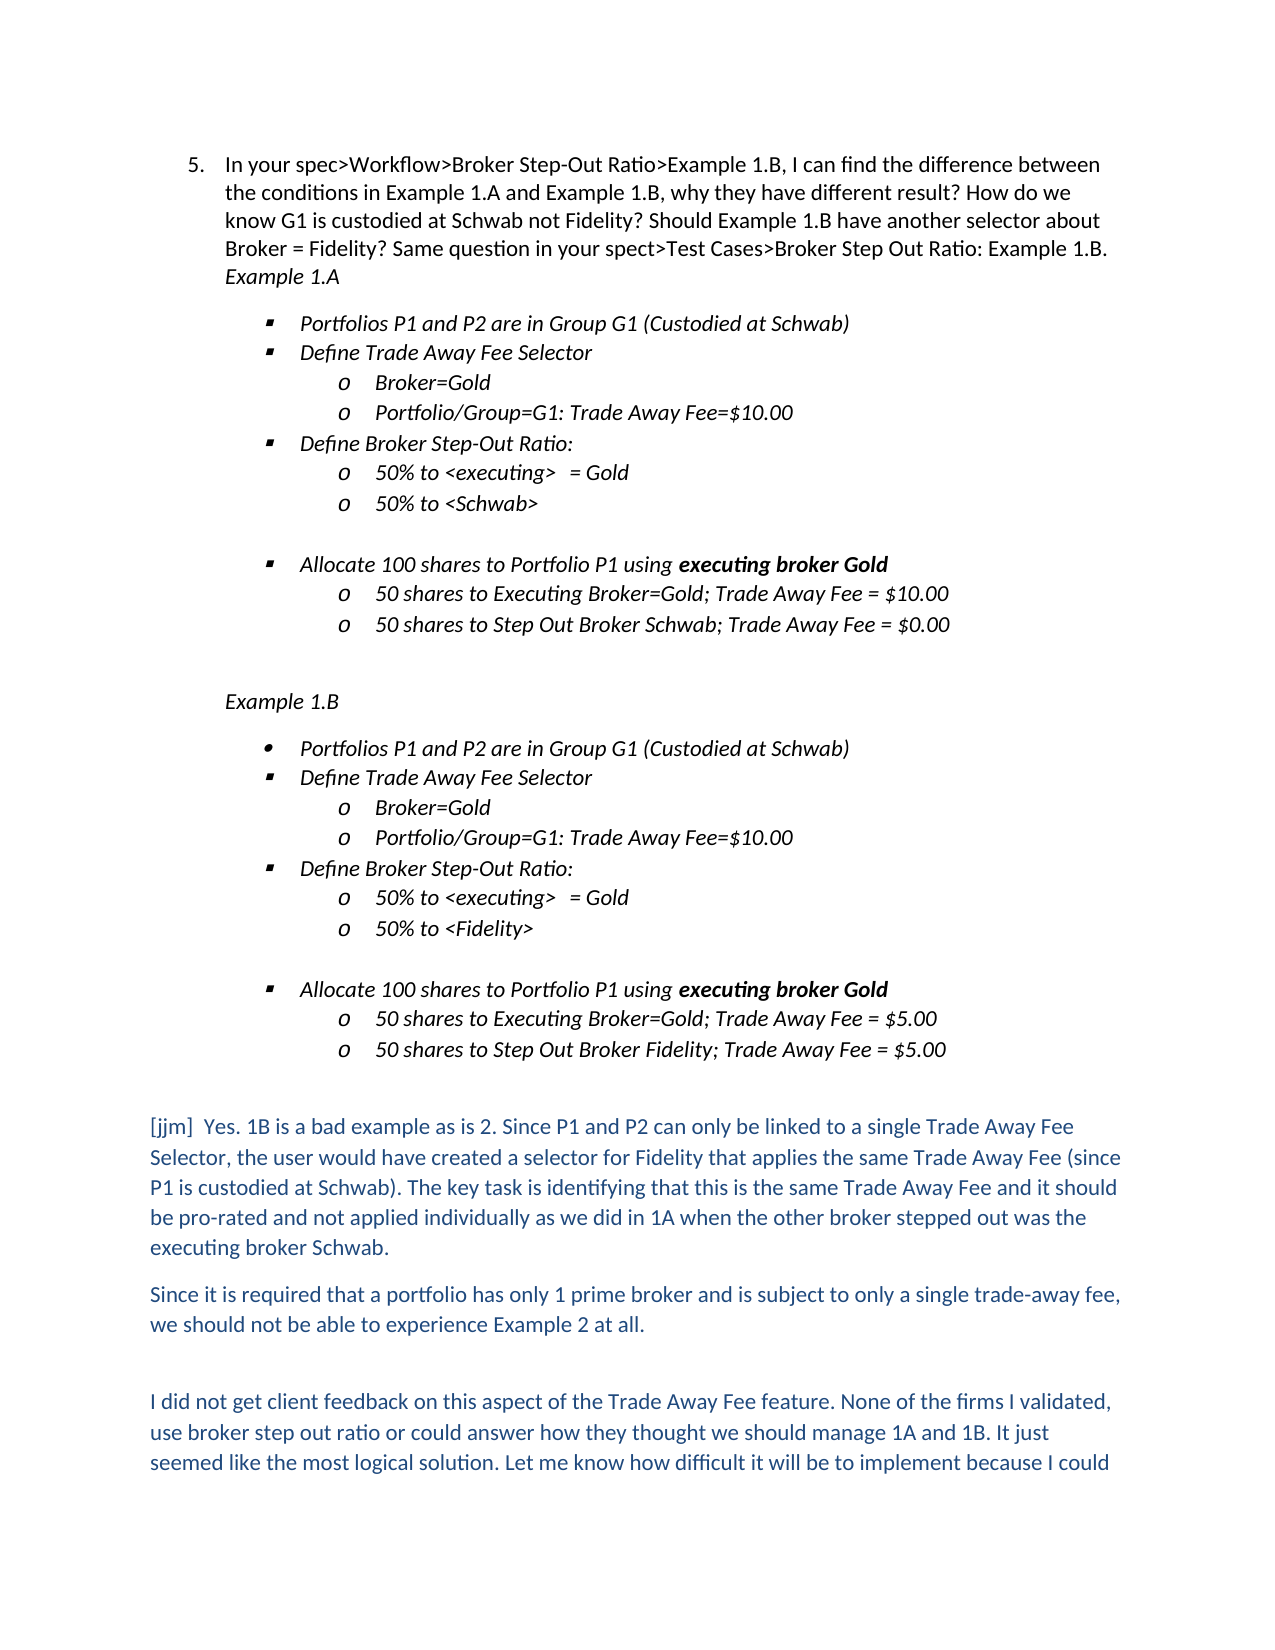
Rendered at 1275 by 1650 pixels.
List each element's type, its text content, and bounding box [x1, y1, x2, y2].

text [jjm] Yes. 1B is a bad example as is 2. Since P1 and P2 can only be linked to a single Trade Away Fee Selector, the user would have created a selector for Fidelity that applies the same Trade Away Fee (since P1 is custodied at Schwab). The key task is identifying that this is the same Trade Away Fee and it should be pro-rated and not applied individually as we did in 1A when the other broker stepped out was the executing broker Schwab. [150, 1112, 1125, 1261]
list 50% to <executing> = Gold [337, 883, 1125, 913]
text Example 1.B [225, 687, 1125, 715]
list Portfolio/Group=G1: Trade Away Fee=$10.00 [337, 823, 1125, 853]
list 50% to <Schwab> [337, 489, 1125, 518]
list 50 shares to Step Out Broker Fidelity; Trade Away Fee = $5.00 [337, 1035, 1125, 1064]
list Broker=Gold [337, 368, 1125, 397]
list Broker=Gold [337, 793, 1125, 822]
list 50 shares to Executing Broker=Gold; Trade Away Fee = $5.00 [337, 1004, 1125, 1033]
list In your spec>Workflow>Broker Step-Out Ratio>Example 1.B, I can find the difference between the conditions in Example 1.A and Example 1.B, why they have different result? How do we know G1 is custodied at Schwab not Fidelity? Should Example 1.B have another selector about Broker = Fidelity? Same question in your spect>Test Cases>Broker Step Out Ratio: Example 1.B. [187, 150, 1125, 262]
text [150, 1357, 1125, 1476]
list Define Trade Away Fee Selector [262, 338, 1125, 366]
list 50% to <executing> = Gold [337, 458, 1125, 487]
list Portfolios P1 and P2 are in Group G1 (Custodied at Schwab) [262, 309, 1125, 337]
text Since it is required that a portfolio has only 1 prime broker and is subject to only a single trade-away fee, we should not be able to experience Example 2 at all. [150, 1280, 1125, 1338]
list Portfolios P1 and P2 are in Group G1 (Custodied at Schwab) [262, 734, 1125, 762]
list Define Trade Away Fee Selector [262, 763, 1125, 792]
list 50% to <Fidelity> [337, 914, 1125, 943]
list Define Broker Step-Out Ratio: [262, 854, 1125, 882]
list Portfolio/Group=G1: Trade Away Fee=$10.00 [337, 398, 1125, 427]
list Allocate 100 shares to Portfolio P1 using executing broker Gold [262, 975, 1125, 1003]
list Allocate 100 shares to Portfolio P1 using executing broker Gold [262, 550, 1125, 578]
list Define Broker Step-Out Ratio: [262, 429, 1125, 457]
text Example 1.A [225, 262, 1125, 290]
list 50 shares to Executing Broker=Gold; Trade Away Fee = $10.00 [337, 579, 1125, 608]
list 50 shares to Step Out Broker Schwab; Trade Away Fee = $0.00 [337, 610, 1125, 639]
